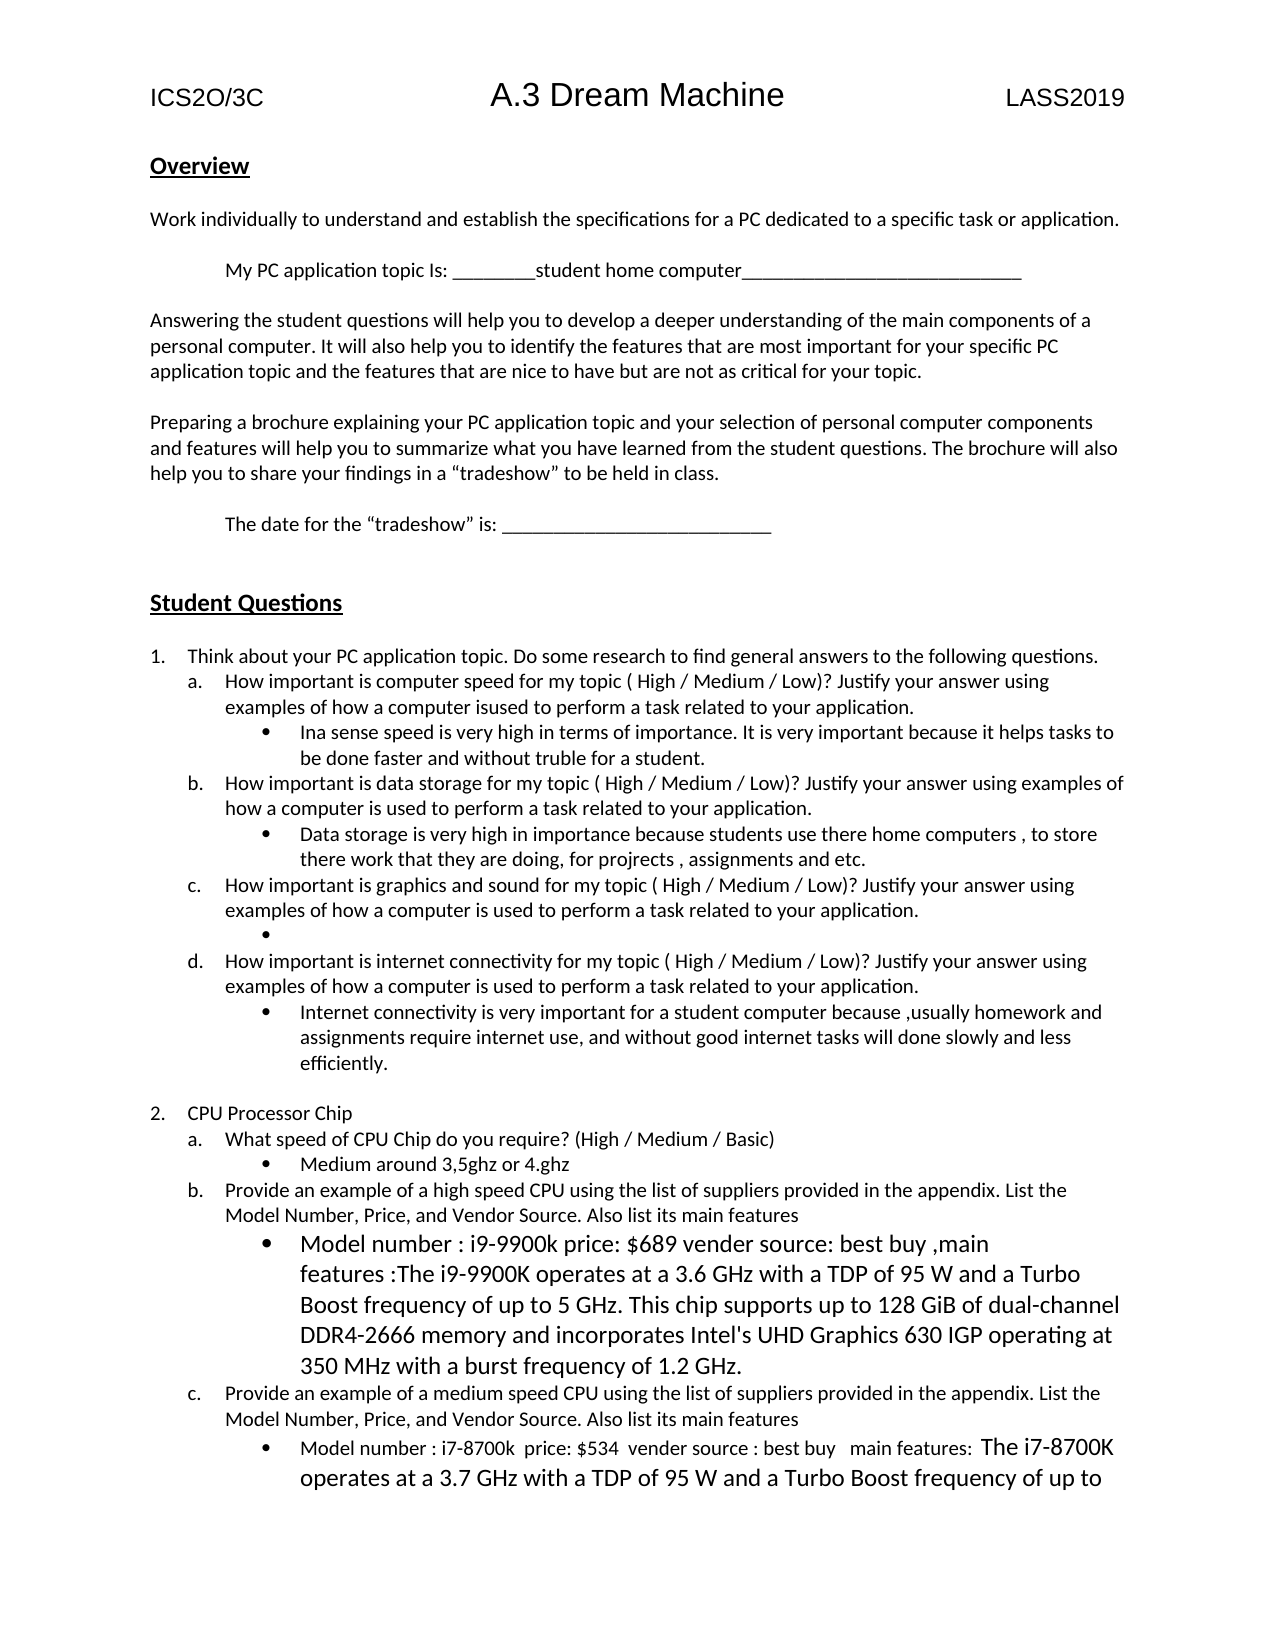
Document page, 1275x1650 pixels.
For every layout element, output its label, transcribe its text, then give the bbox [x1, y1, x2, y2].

list Internet connectivity is very important for a student computer because ,usually homework and assignments require internet use, and without good internet tasks will done slowly and less efficiently. [262, 999, 1125, 1075]
text Preparing a brochure explaining your PC application topic and your selection of personal computer components and features will help you to summarize what you have learned from the student questions. The brochure will also help you to share your findings in a “tradeshow” to be held in class. [150, 409, 1125, 486]
list How important is data storage for my topic ( High / Medium / Low)? Justify your answer using examples of how a computer is used to perform a task related to your application. [187, 770, 1125, 821]
text Student Questions [150, 587, 1125, 618]
text The date for the “tradeshow” is: __________________________ [150, 511, 1125, 536]
text My PC application topic Is: ________student home computer___________________________ [150, 257, 1125, 282]
text Work individually to understand and establish the specifications for a PC dedicated to a specific task or application. [150, 206, 1125, 231]
list Data storage is very high in importance because students use there home computers , to store there work that they are doing, for projrects , assignments and etc. [262, 821, 1125, 872]
list Think about your PC application topic. Do some research to find general answers to the following questions. [150, 643, 1125, 668]
list Ina sense speed is very high in terms of importance. It is very important because it helps tasks to be done faster and without truble for a student. [262, 719, 1125, 770]
list Model number : i9-9900k price: $689 vender source: best buy ,main features :The i9-9900K operates at a 3.6 GHz with a TDP of 95 W and a Turbo Boost frequency of up to 5 GHz. This chip supports up to 128 GiB of dual-channel DDR4-2666 memory and incorporates Intel's UHD Graphics 630 IGP operating at 350 MHz with a burst frequency of 1.2 GHz. [262, 1228, 1125, 1380]
list How important is internet connectivity for my topic ( High / Medium / Low)? Justify your answer using examples of how a computer is used to perform a task related to your application. [187, 948, 1125, 999]
list Provide an example of a high speed CPU using the list of suppliers provided in the appendix. List the Model Number, Price, and Vendor Source. Also list its main features [187, 1177, 1125, 1228]
list How important is graphics and sound for my topic ( High / Medium / Low)? Justify your answer using examples of how a computer is used to perform a task related to your application. [187, 872, 1125, 923]
list How important is computer speed for my topic ( High / Medium / Low)? Justify your answer using examples of how a computer isused to perform a task related to your application. [187, 668, 1125, 719]
list What speed of CPU Chip do you require? (High / Medium / Basic) [187, 1126, 1125, 1151]
text Answering the student questions will help you to develop a deeper understanding of the main components of a personal computer. It will also help you to identify the features that are most important for your specific PC application topic and the features that are nice to have but are not as critical for your topic. [150, 308, 1125, 384]
text Overview [150, 150, 1125, 181]
list Provide an example of a medium speed CPU using the list of suppliers provided in the appendix. List the Model Number, Price, and Vendor Source. Also list its main features [187, 1380, 1125, 1431]
list CPU Processor Chip [150, 1101, 1125, 1126]
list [262, 1431, 1125, 1492]
list Medium around 3,5ghz or 4.ghz [262, 1151, 1125, 1177]
